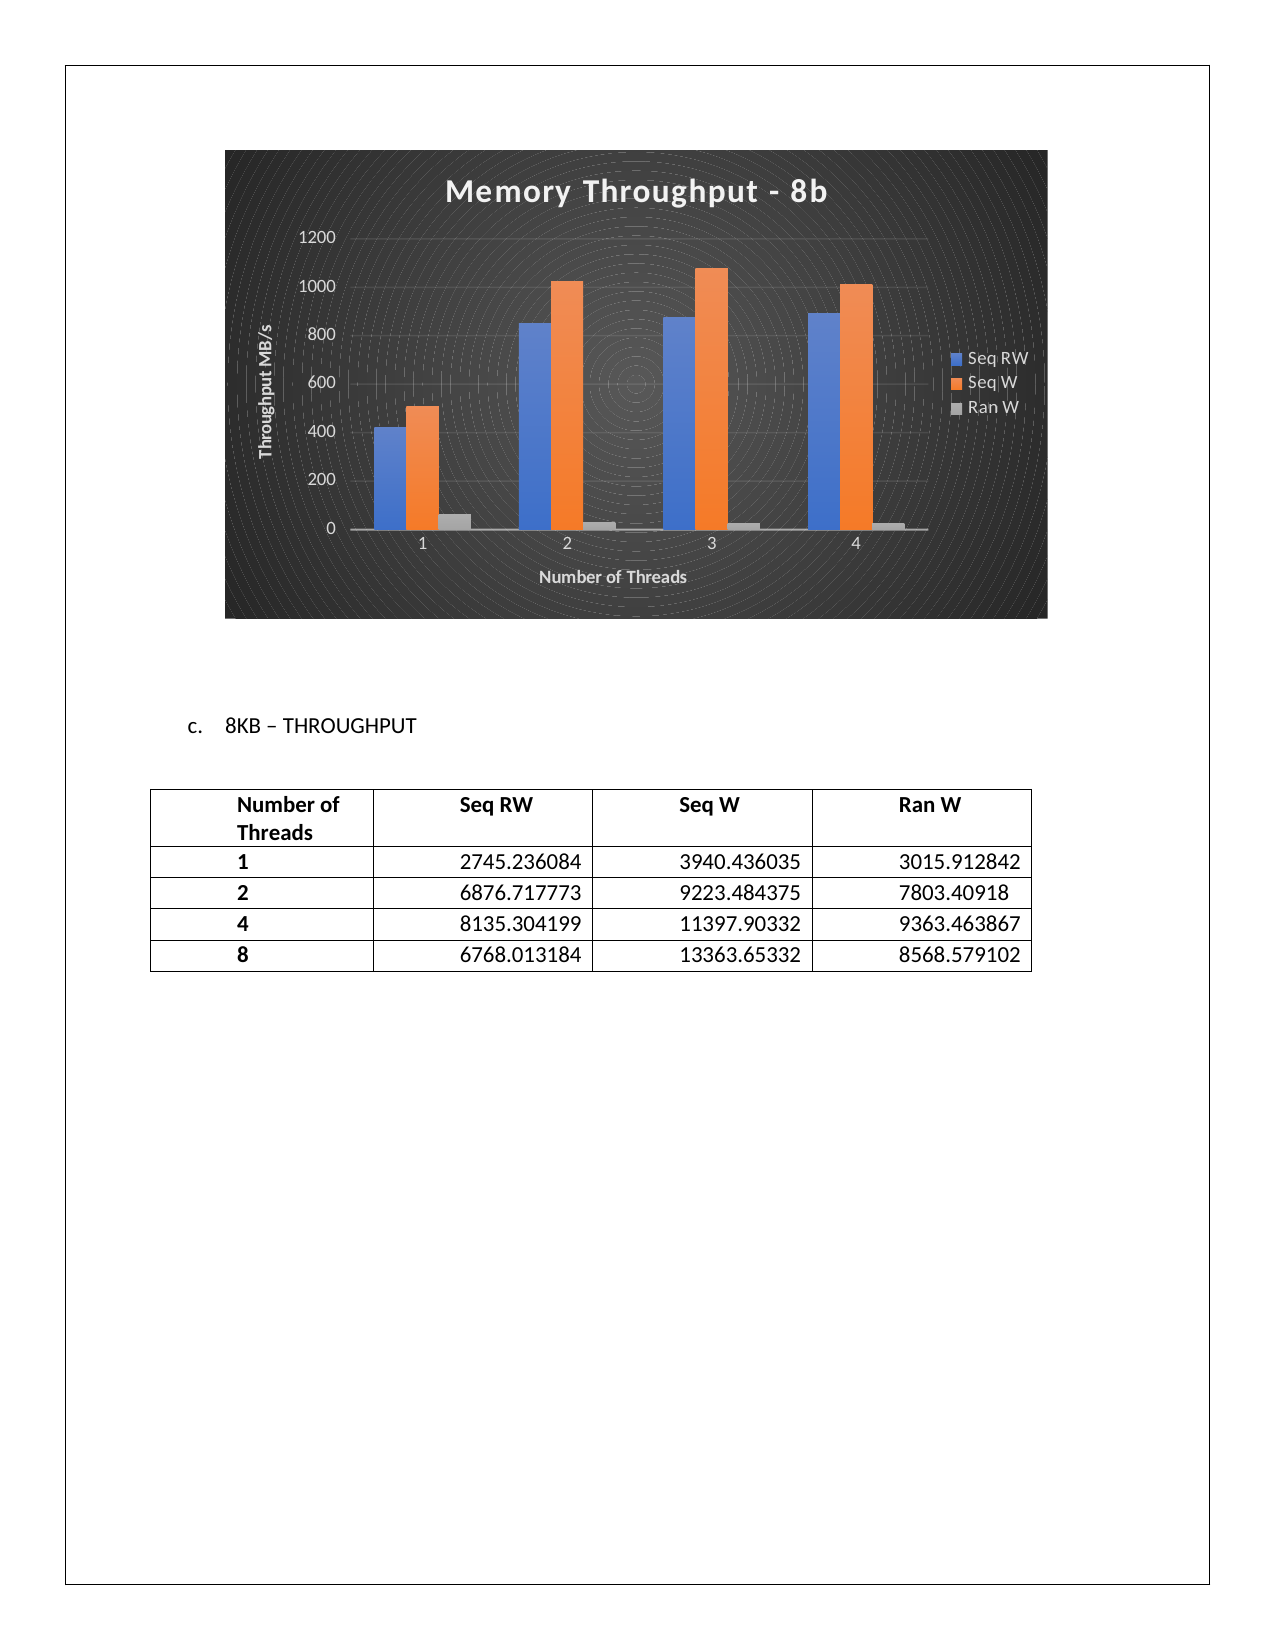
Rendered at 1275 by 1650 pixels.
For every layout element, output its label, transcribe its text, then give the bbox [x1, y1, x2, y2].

table_header Seq RW [374, 790, 592, 846]
table_cell 8135.304199 [374, 909, 592, 939]
table_cell 6768.013184 [374, 941, 592, 971]
table_cell 1 [151, 847, 373, 877]
table_cell 7803.40918 [813, 878, 1031, 908]
list 8KB – THROUGHPUT [187, 712, 1125, 739]
table_cell 9223.484375 [593, 878, 812, 908]
table_header Seq W [593, 790, 812, 846]
table_cell 8 [151, 941, 373, 971]
table_cell 8568.579102 [813, 941, 1031, 971]
table_cell 3015.912842 [813, 847, 1031, 877]
table_cell 11397.90332 [593, 909, 812, 939]
table_header Ran W [813, 790, 1031, 846]
table_cell 3940.436035 [593, 847, 812, 877]
table_cell 6876.717773 [374, 878, 592, 908]
table_cell 2745.236084 [374, 847, 592, 877]
table_cell 13363.65332 [593, 941, 812, 971]
table_cell 2 [151, 878, 373, 908]
table_cell 4 [151, 909, 373, 939]
table_cell 9363.463867 [813, 909, 1031, 939]
table_header Number of Threads [151, 790, 373, 846]
